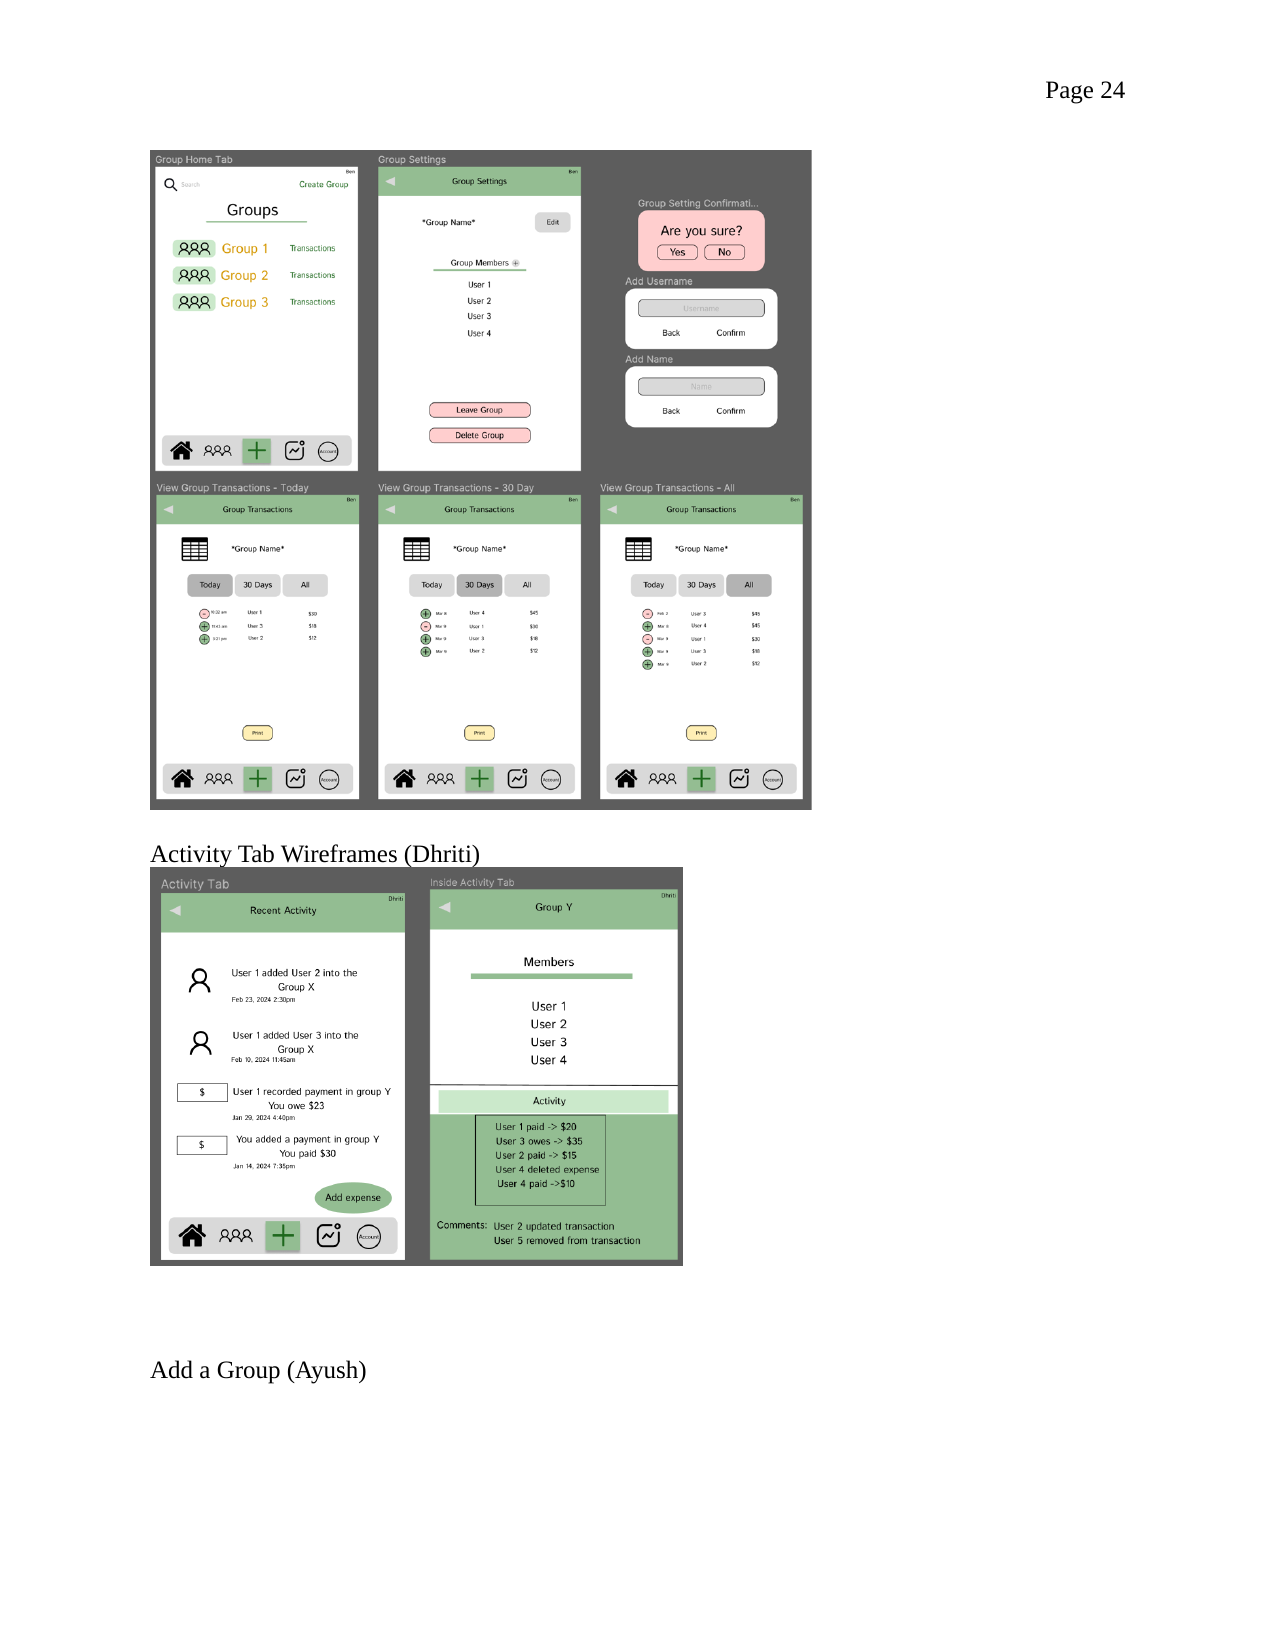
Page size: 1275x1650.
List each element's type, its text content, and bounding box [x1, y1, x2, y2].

picture [150, 150, 812, 810]
picture [150, 867, 683, 1266]
text Activity Tab Wireframes (Dhriti) [150, 839, 1125, 867]
text Add a Group (Ayush) [150, 1355, 1125, 1384]
